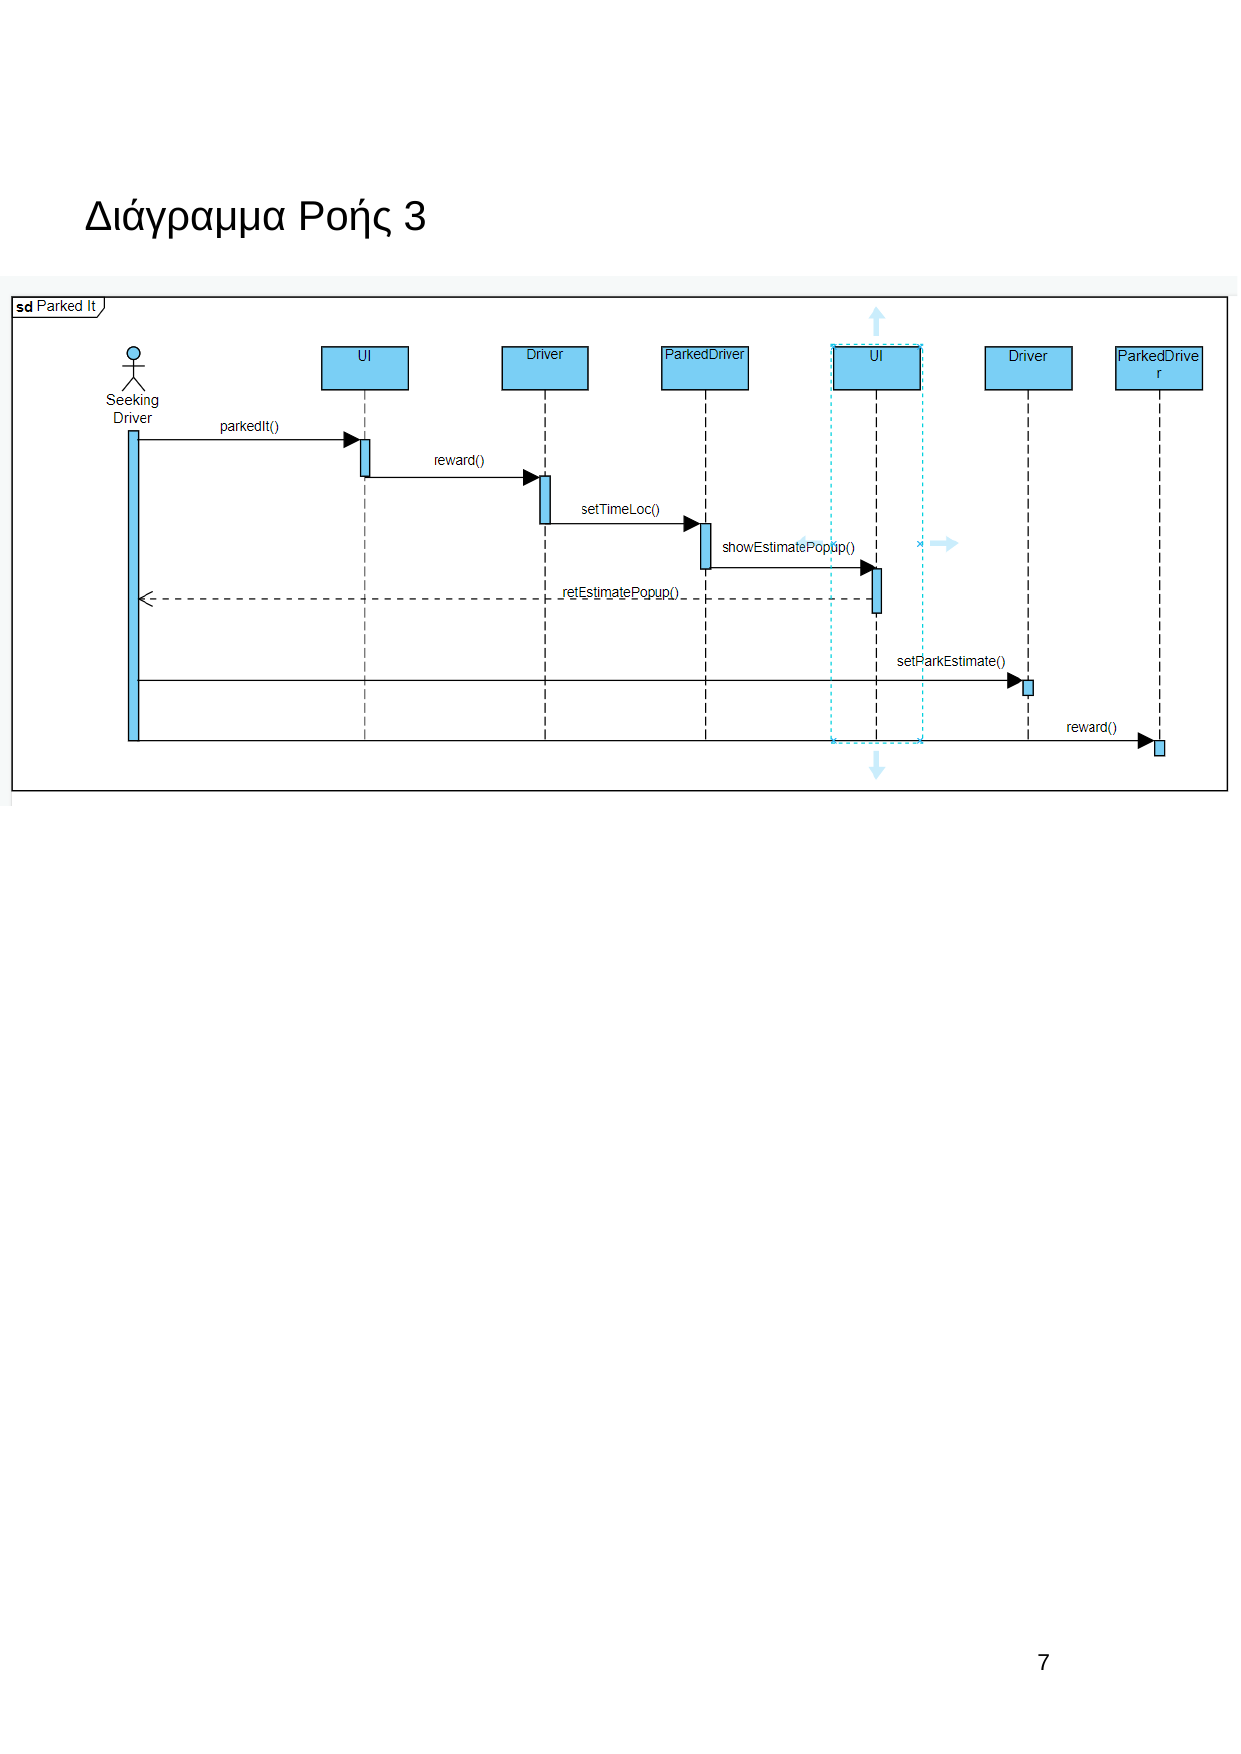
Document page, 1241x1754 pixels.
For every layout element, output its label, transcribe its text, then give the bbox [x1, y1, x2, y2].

picture [0, 276, 1238, 806]
subtitle Διάγραμμα Ροής 3 [9, 192, 1240, 239]
